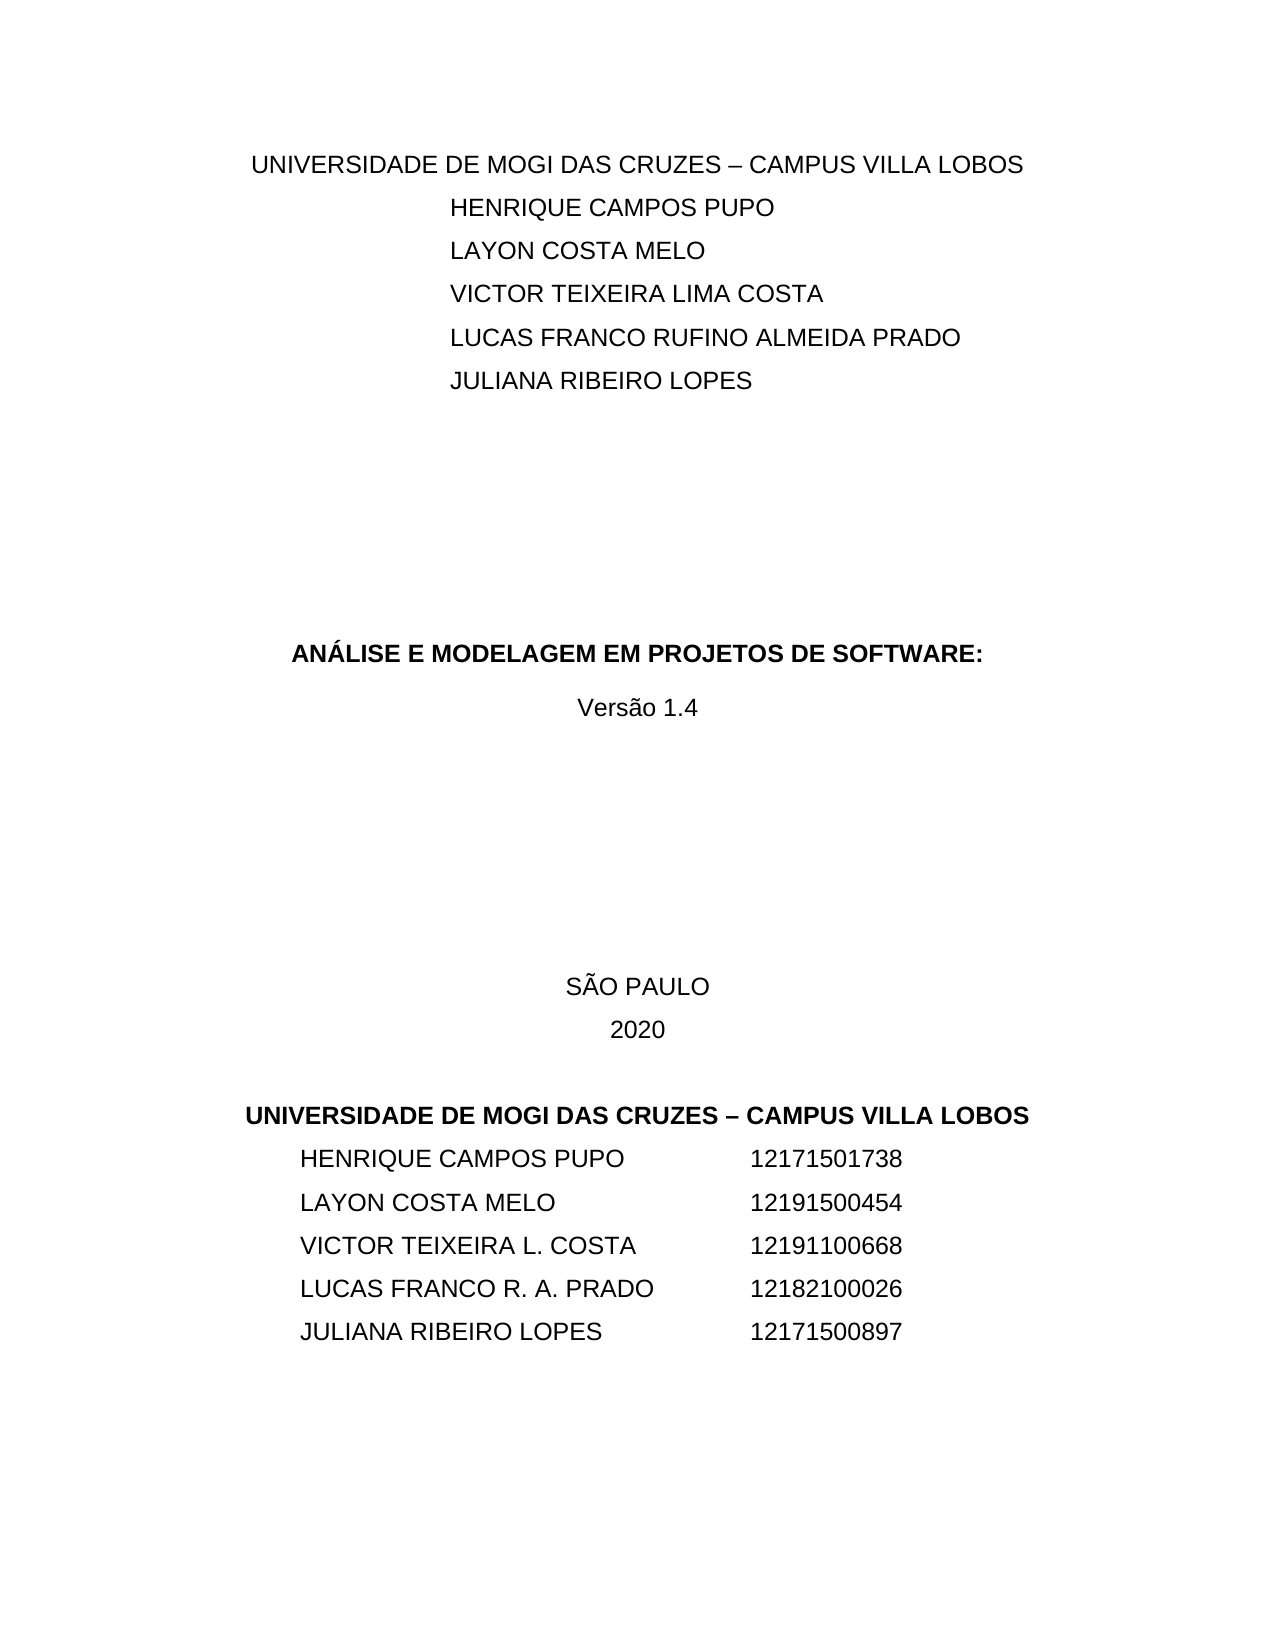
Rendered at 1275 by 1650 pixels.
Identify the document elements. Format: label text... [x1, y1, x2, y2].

text VICTOR TEIXEIRA L. COSTA 12191100668 [300, 1231, 1125, 1259]
text 2020 [150, 1015, 1125, 1044]
text LAYON COSTA MELO 12191500454 [300, 1188, 1125, 1216]
text ANÁLISE E MODELAGEM EM PROJETOS DE SOFTWARE: [150, 639, 1125, 667]
text Versão 1.4 [150, 693, 1125, 721]
text HENRIQUE CAMPOS PUPO [450, 193, 1125, 222]
text LAYON COSTA MELO [450, 236, 1125, 265]
text UNIVERSIDADE DE MOGI DAS CRUZES – CAMPUS VILLA LOBOS [150, 150, 1125, 179]
text LUCAS FRANCO RUFINO ALMEIDA PRADO [450, 322, 1125, 351]
text JULIANA RIBEIRO LOPES 12171500897 [300, 1317, 1125, 1346]
text LUCAS FRANCO R. A. PRADO 12182100026 [300, 1274, 1125, 1303]
text UNIVERSIDADE DE MOGI DAS CRUZES – CAMPUS VILLA LOBOS [150, 1101, 1125, 1130]
text VICTOR TEIXEIRA LIMA COSTA [450, 279, 1125, 308]
text JULIANA RIBEIRO LOPES [450, 366, 1125, 394]
text HENRIQUE CAMPOS PUPO 12171501738 [300, 1144, 1125, 1173]
text SÃO PAULO [150, 972, 1125, 1001]
